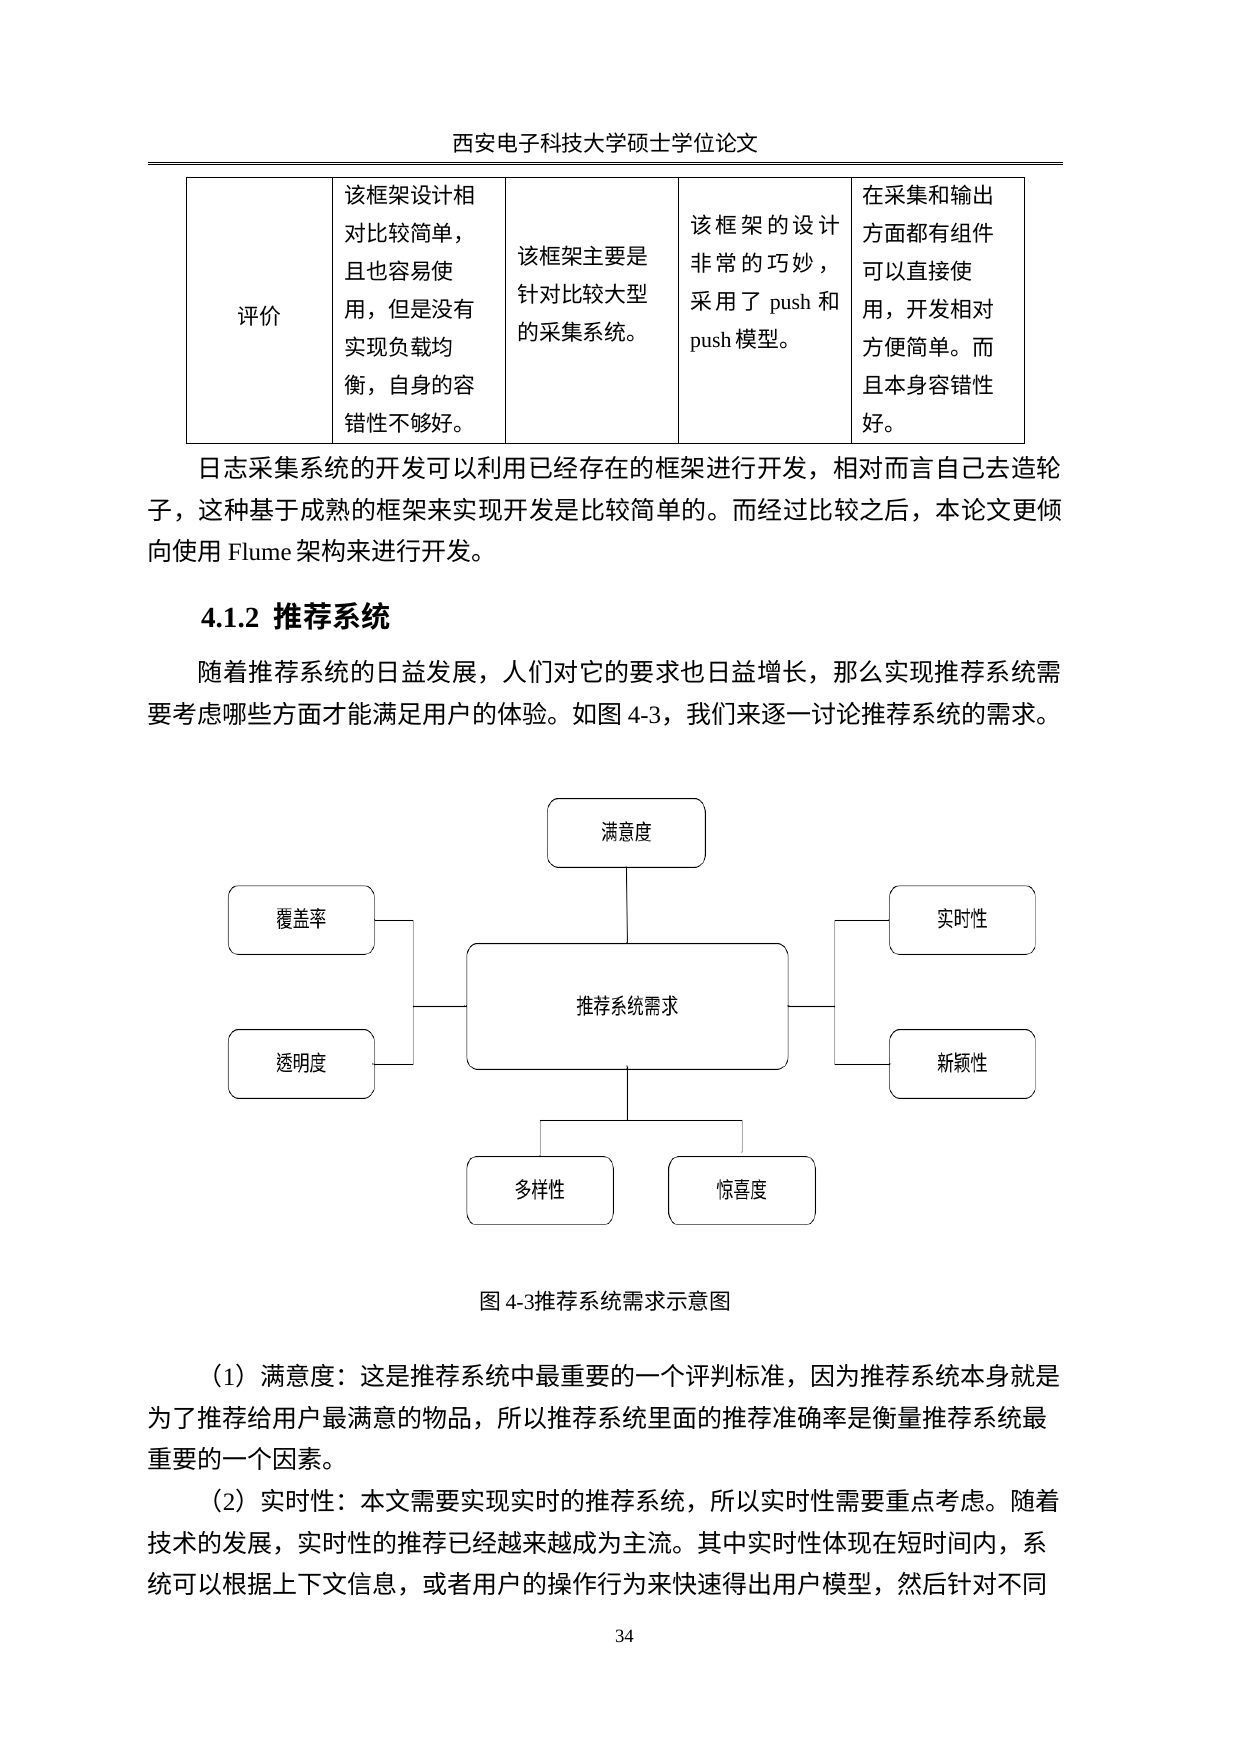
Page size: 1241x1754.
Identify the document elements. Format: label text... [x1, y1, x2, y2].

table_cell 该框架设计相对比较简单，且也容易使用，但是没有实现负载均衡，自身的容错性不够好。 [333, 178, 505, 443]
text 随着推荐系统的日益发展，人们对它的要求也日益增长，那么实现推荐系统需要考虑哪些方面才能满足用户的体验。如图4-3，我们来逐一讨论推荐系统的需求。 [148, 648, 1063, 732]
table_cell 评价 [187, 178, 332, 443]
table_cell 该框架的设计非常的巧妙，采用了push和push模型。 [679, 178, 851, 443]
text 图4-3推荐系统需求示意图 [148, 1276, 1063, 1318]
text （1）满意度：这是推荐系统中最重要的一个评判标准，因为推荐系统本身就是为了推荐给用户最满意的物品，所以推荐系统里面的推荐准确率是衡量推荐系统最重要的一个因素。 [148, 1352, 1063, 1477]
table_cell 在采集和输出方面都有组件可以直接使用，开发相对方便简单。而且本身容错性好。 [852, 178, 1024, 443]
table_cell 该框架主要是针对比较大型的采集系统。 [506, 178, 678, 443]
subtitle 4.1.2 推荐系统 [201, 594, 1063, 636]
text 日志采集系统的开发可以利用已经存在的框架进行开发，相对而言自己去造轮子，这种基于成熟的框架来实现开发是比较简单的。而经过比较之后，本论文更倾向使用Flume架构来进行开发。 [148, 444, 1063, 569]
